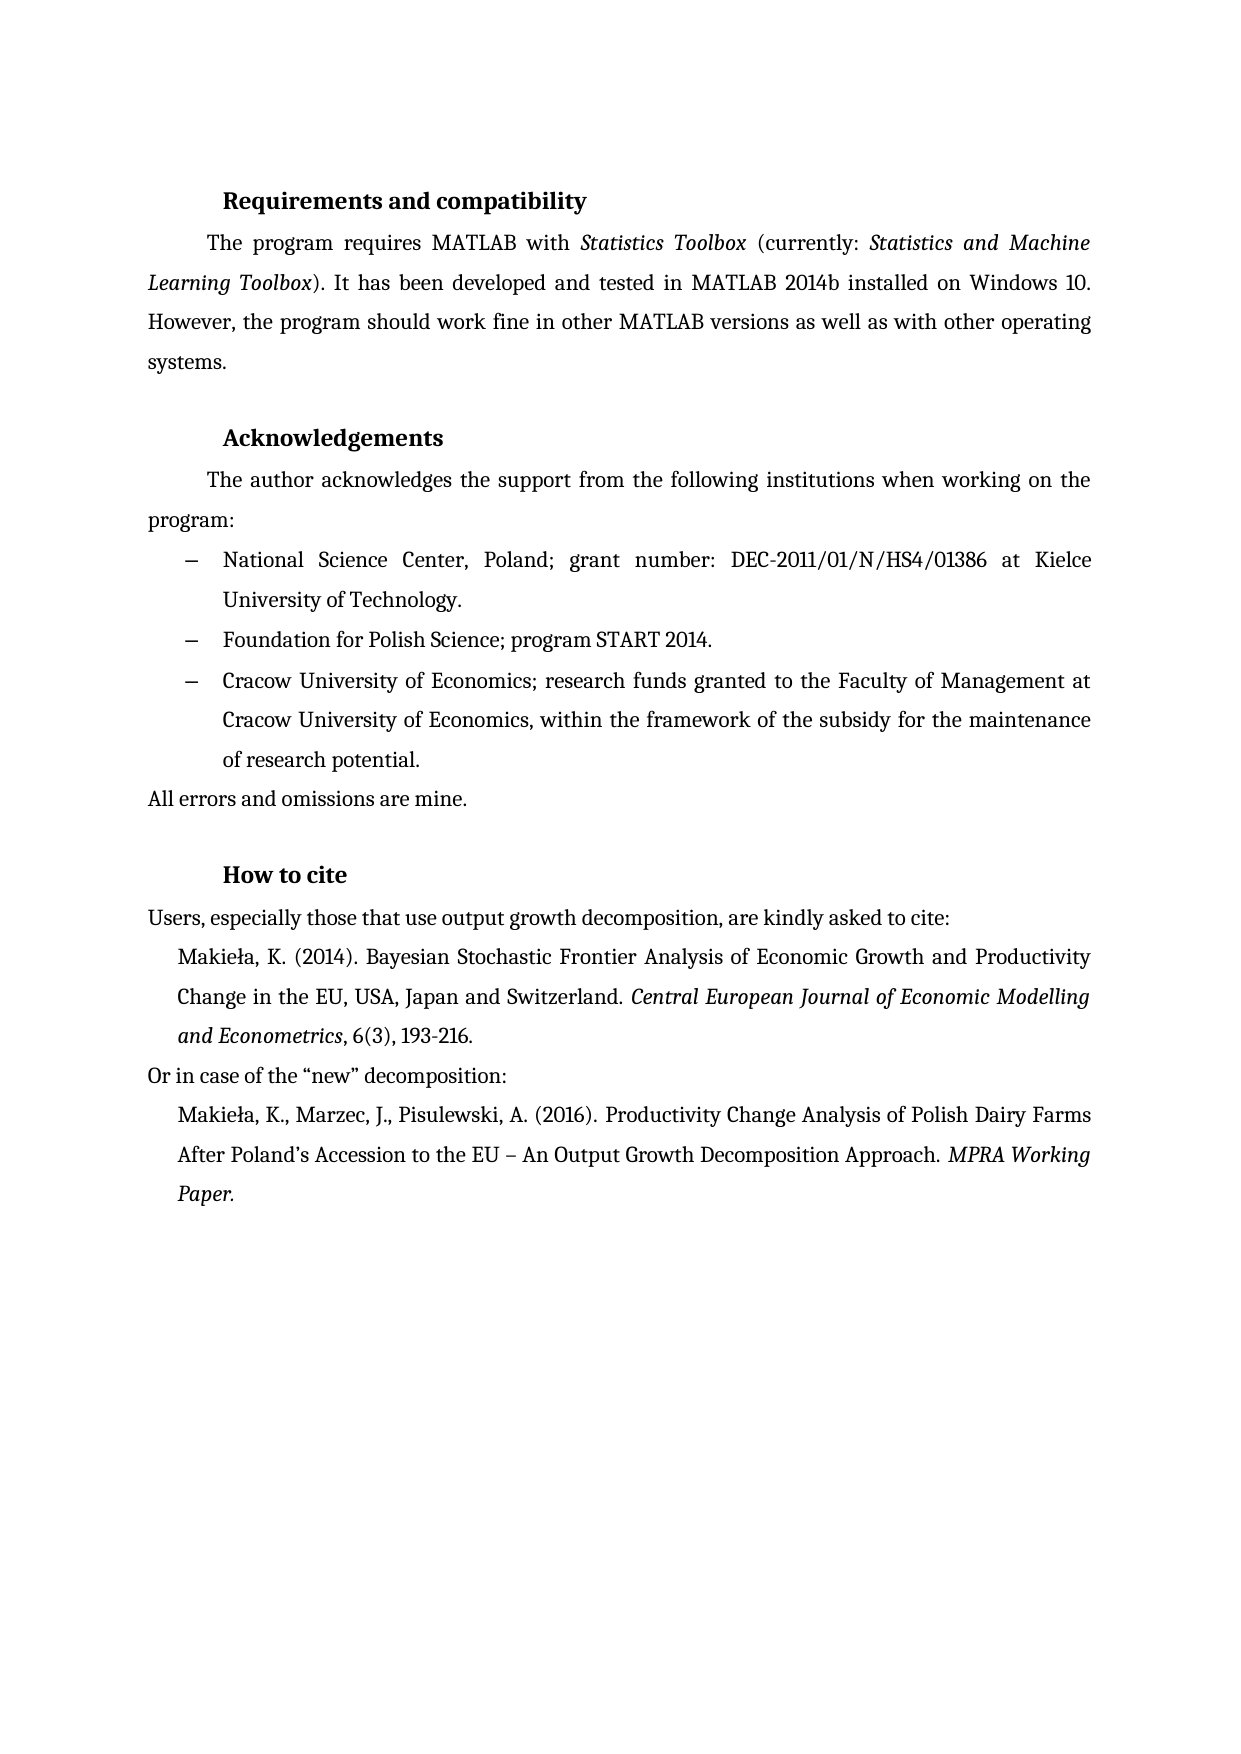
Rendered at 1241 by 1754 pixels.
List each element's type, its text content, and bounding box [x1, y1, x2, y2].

list Cracow University of Economics; research funds granted to the Faculty of Management at Cracow University of Economics, within the framework of the subsidy for the maintenance of research potential. [185, 667, 1093, 773]
text Users, especially those that use output growth decomposition, are kindly asked to cite: [148, 904, 1093, 931]
text The program requires MATLAB with Statistics Toolbox (currently: Statistics and Machine Learning Toolbox). It has been developed and tested in MATLAB 2014b installed on Windows 10. However, the program should work fine in other MATLAB versions as well as with other operating systems. [148, 230, 1093, 375]
text All errors and omissions are mine. [148, 786, 1093, 812]
text Or in case of the “new” decomposition: [148, 1062, 1093, 1089]
text Makieła, K., Marzec, J., Pisulewski, A. (2016). Productivity Change Analysis of Polish Dairy Farms After Poland’s Accession to the EU – An Output Growth Decomposition Approach. MPRA Working Paper. [177, 1102, 1093, 1207]
subtitle Acknowledgements [223, 424, 1093, 453]
text Makieła, K. (2014). Bayesian Stochastic Frontier Analysis of Economic Growth and Productivity Change in the EU, USA, Japan and Switzerland. Central European Journal of Economic Modelling and Econometrics, 6(3), 193-216. [177, 944, 1093, 1049]
subtitle Requirements and compatibility [223, 187, 1093, 216]
subtitle How to cite [223, 861, 1093, 890]
text The author acknowledges the support from the following institutions when working on the program: [148, 467, 1093, 533]
list National Science Center, Poland; grant number: DEC-2011/01/N/HS4/01386 at Kielce University of Technology. [185, 546, 1093, 613]
list Foundation for Polish Science; program START 2014. [185, 626, 1093, 653]
